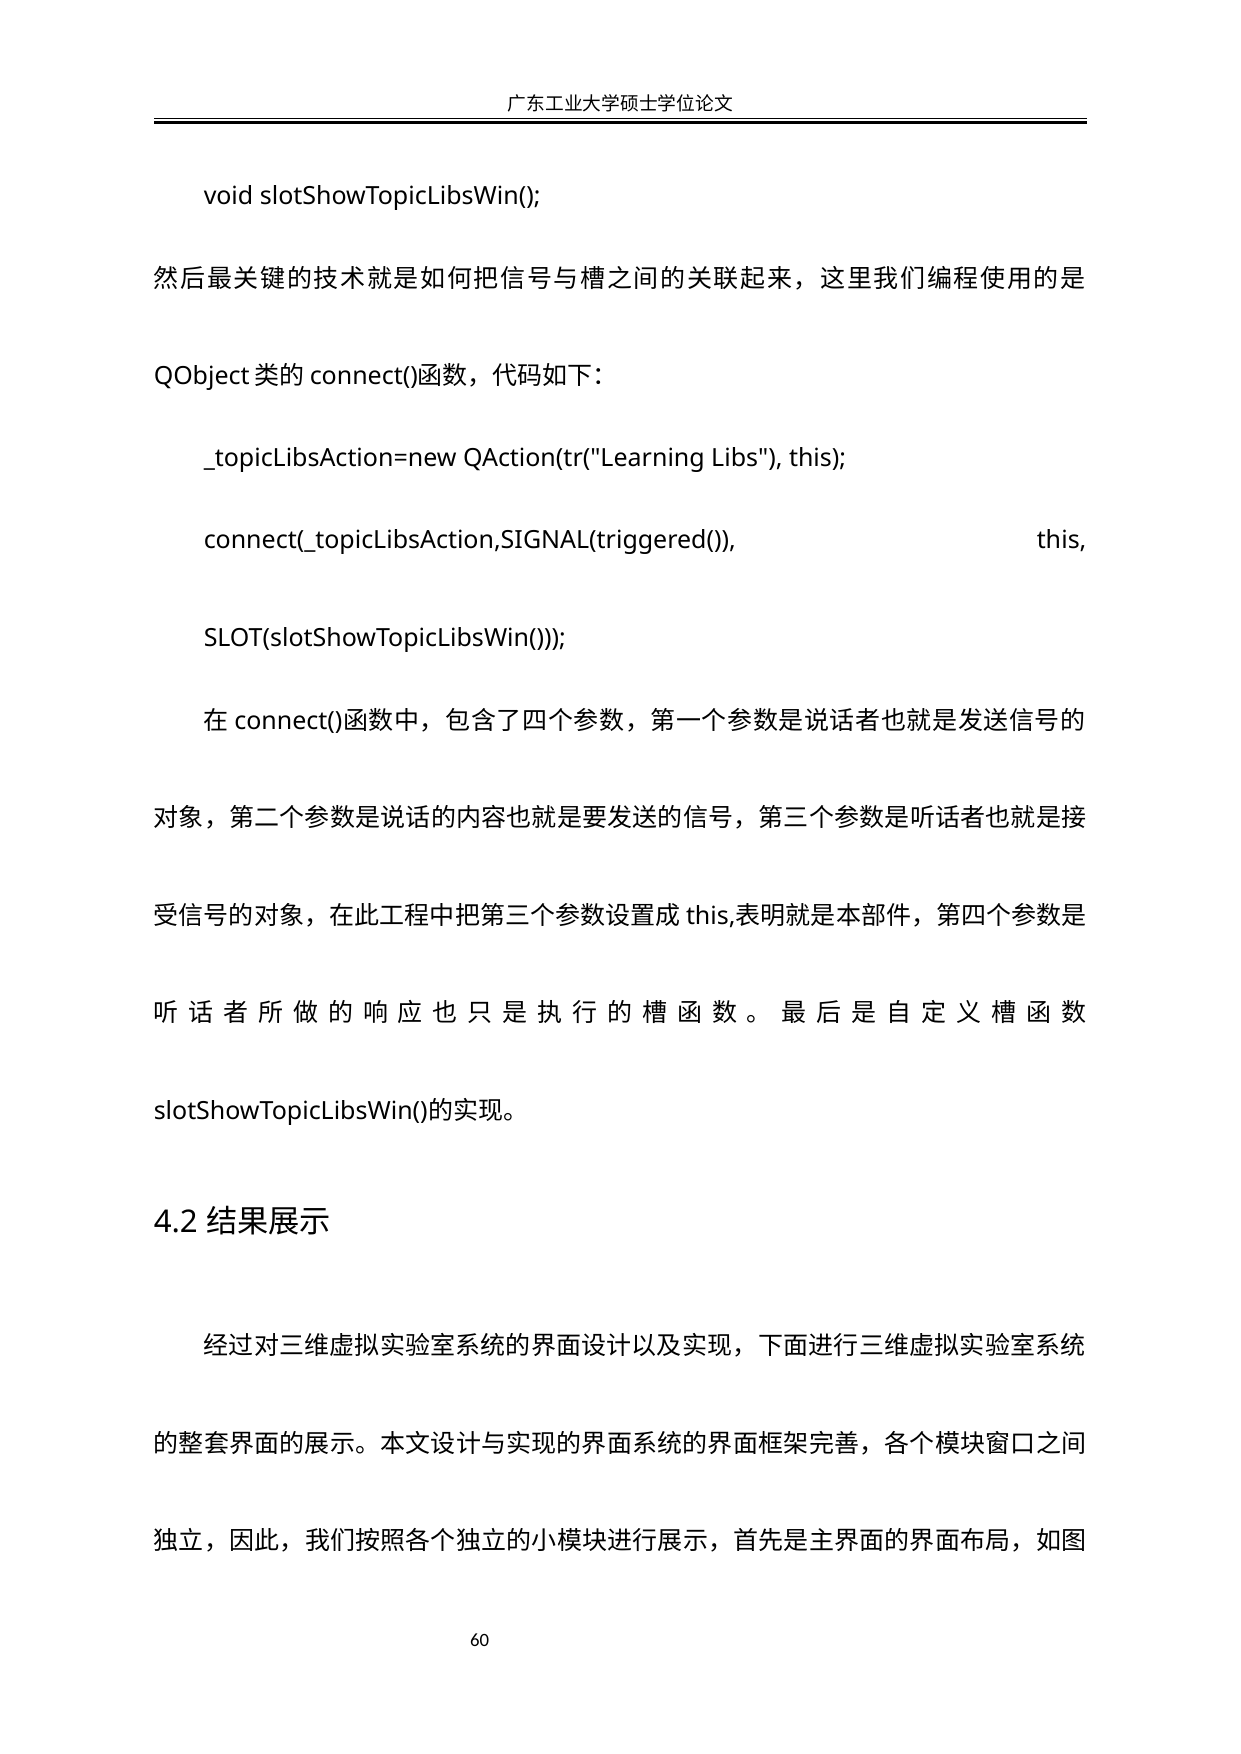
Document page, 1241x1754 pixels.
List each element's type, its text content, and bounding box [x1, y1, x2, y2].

text 在connect()函数中，包含了四个参数，第一个参数是说话者也就是发送信号的对象，第二个参数是说话的内容也就是要发送的信号，第三个参数是听话者也就是接受信号的对象，在此工程中把第三个参数设置成this,表明就是本部件，第四个参数是听话者所做的响应也只是执行的槽函数。最后是自定义槽函数slotShowTopicLibsWin()的实现。 [153, 686, 1087, 1141]
text connect(_topicLibsAction,SIGNAL(triggered()), this, SLOT(slotShowTopicLibsWin())); [153, 507, 1087, 669]
text 然后最关键的技术就是如何把信号与槽之间的关联起来，这里我们编程使用的是QObject类的connect()函数，代码如下： [153, 244, 1087, 406]
text void slotShowTopicLibsWin(); [153, 162, 1087, 227]
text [153, 1311, 1087, 1571]
subtitle 4.2 结果展示 [153, 1186, 1087, 1251]
text _topicLibsAction=new QAction(tr("Learning Libs"), this); [153, 424, 1087, 489]
